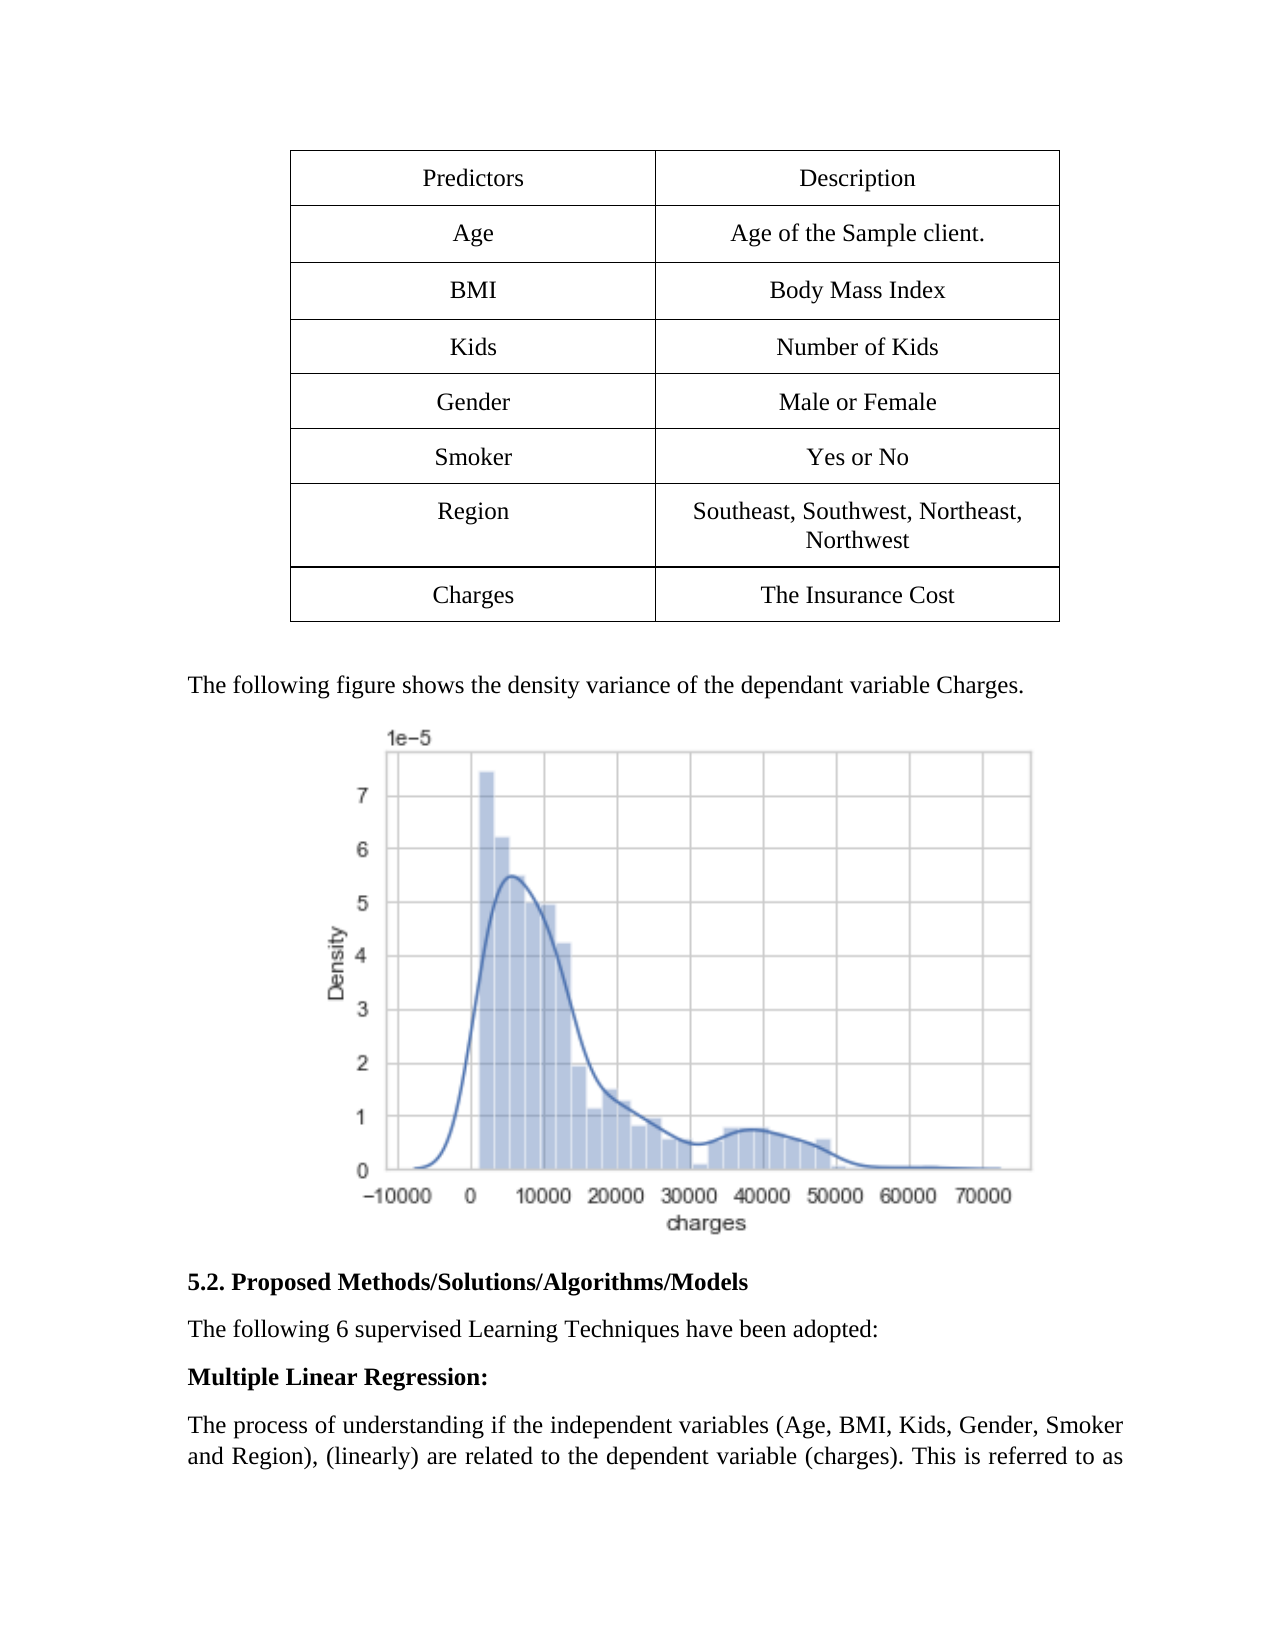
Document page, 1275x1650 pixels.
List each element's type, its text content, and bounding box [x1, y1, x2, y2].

table_cell Region [291, 484, 655, 566]
table_cell Male or Female [656, 374, 1059, 428]
table_cell Smoker [291, 429, 655, 483]
table_cell Number of Kids [656, 320, 1059, 373]
table_cell Age of the Sample client. [656, 206, 1059, 262]
table_cell The Insurance Cost [656, 568, 1059, 621]
text Multiple Linear Regression: [187, 1362, 1125, 1391]
table_header Description [656, 151, 1059, 205]
picture [315, 717, 1042, 1248]
table_cell Kids [291, 320, 655, 373]
table_header Predictors [291, 151, 655, 205]
table_cell Age [291, 206, 655, 262]
table_cell Charges [291, 568, 655, 621]
table_cell Gender [291, 374, 655, 428]
table_cell BMI [291, 263, 655, 318]
table_cell Yes or No [656, 429, 1059, 483]
text The following 6 supervised Learning Techniques have been adopted: [187, 1314, 1125, 1343]
table_cell Southeast, Southwest, Northeast, Northwest [656, 484, 1059, 566]
text The following figure shows the density variance of the dependant variable Charges. [187, 670, 1125, 699]
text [187, 1410, 1125, 1469]
text 5.2. Proposed Methods/Solutions/Algorithms/Models [187, 1267, 1125, 1295]
table_cell Body Mass Index [656, 263, 1059, 318]
